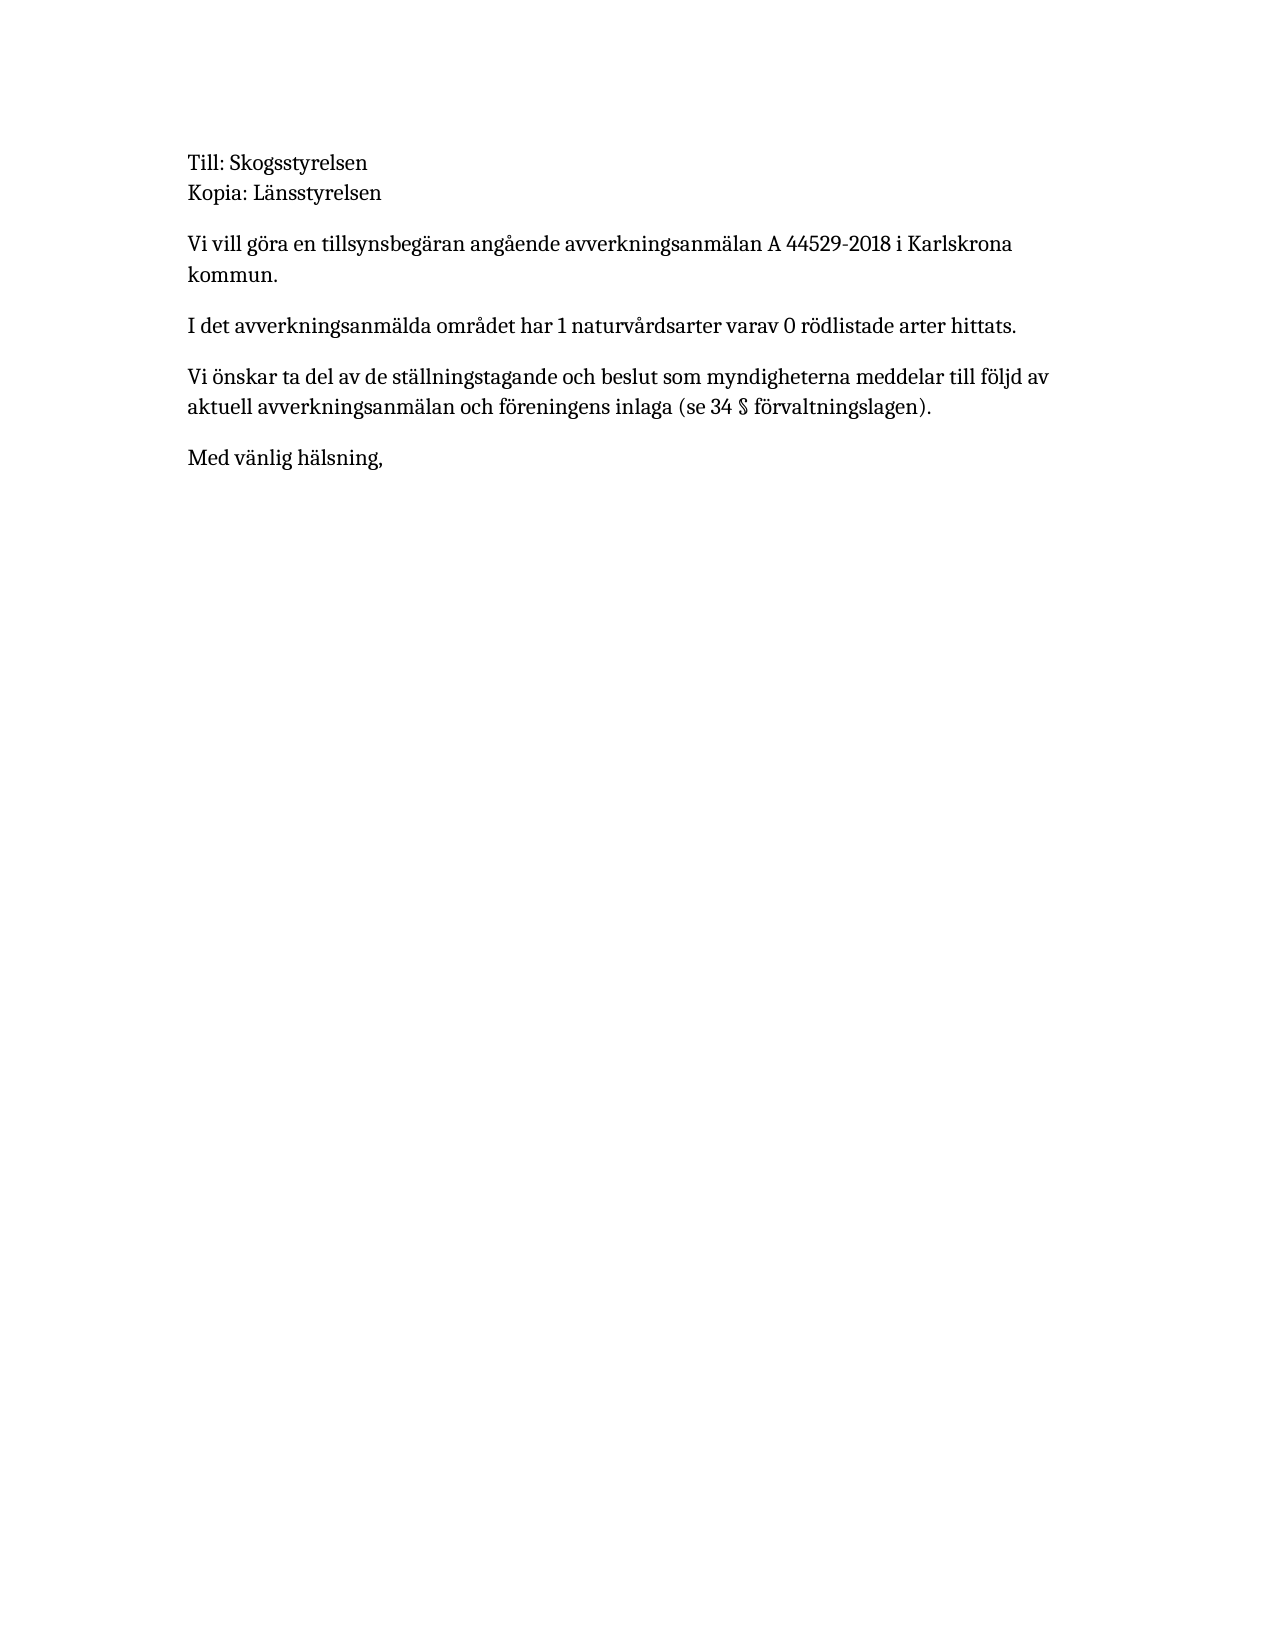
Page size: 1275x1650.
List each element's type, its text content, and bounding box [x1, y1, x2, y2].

text Till: Skogsstyrelsen Kopia: Länsstyrelsen [187, 150, 1087, 207]
text I det avverkningsanmälda området har 1 naturvårdsarter varav 0 rödlistade arter hittats. [187, 312, 1087, 339]
text Med vänlig hälsning, [187, 445, 1087, 501]
text Vi önskar ta del av de ställningstagande och beslut som myndigheterna meddelar till följd av aktuell avverkningsanmälan och föreningens inlaga (se 34 § förvaltningslagen). [187, 363, 1087, 420]
text Vi vill göra en tillsynsbegäran angående avverkningsanmälan A 44529-2018 i Karlskrona kommun. [187, 231, 1087, 288]
